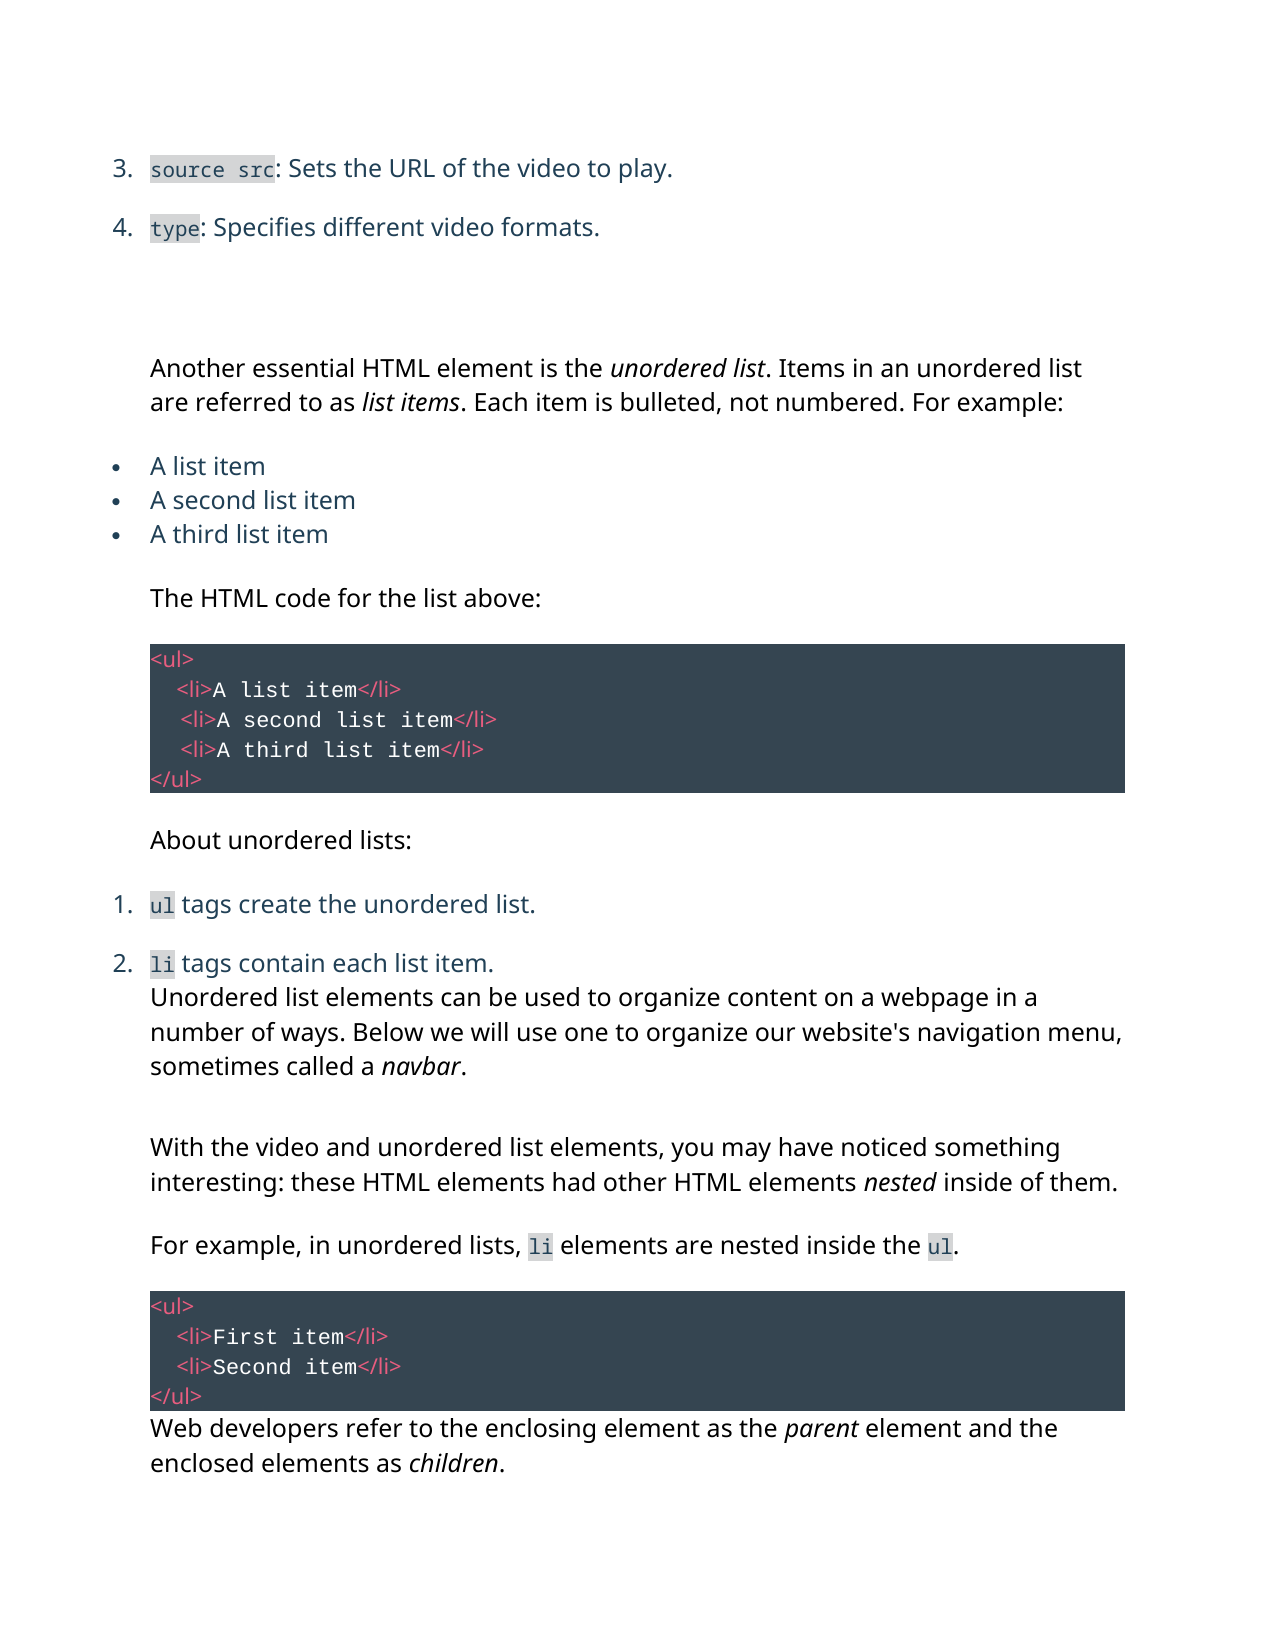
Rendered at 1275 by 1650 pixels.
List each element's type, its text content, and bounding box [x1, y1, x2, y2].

text Unordered list elements can be used to organize content on a webpage in a number of ways. Below we will use one to organize our website's navigation menu, sometimes called a navbar. [150, 980, 1125, 1083]
text About unordered lists: [150, 822, 1125, 857]
list A list item [112, 448, 1125, 482]
text <li>A list item</li> [150, 673, 1125, 703]
text <li>First item</li> [150, 1321, 1125, 1351]
text </ul> [150, 1381, 1125, 1411]
text <ul> [150, 1291, 1125, 1321]
list A third list item [112, 517, 1125, 551]
text For example, in unordered lists, li elements are nested inside the ul. [150, 1228, 1125, 1262]
text The HTML code for the list above: [150, 580, 1125, 614]
list A second list item [112, 482, 1125, 517]
text Web developers refer to the enclosing element as the parent element and the enclosed elements as children. [150, 1411, 1125, 1479]
list li tags contain each list item. [112, 945, 1125, 980]
list ul tags create the unordered list. [112, 886, 1125, 920]
text Another essential HTML element is the unordered list. Items in an unordered list are referred to as list items. Each item is bulleted, not numbered. For example: [150, 350, 1125, 419]
text </ul> [150, 763, 1125, 793]
text <li>A third list item</li> [150, 733, 1125, 763]
list type: Specifies different video formats. [112, 209, 1125, 244]
list source src: Sets the URL of the video to play. [112, 150, 1125, 184]
text <ul> [150, 644, 1125, 673]
text <li>A second list item</li> [150, 703, 1125, 733]
text With the video and unordered list elements, you may have noticed something interesting: these HTML elements had other HTML elements nested inside of them. [150, 1130, 1125, 1198]
text <li>Second item</li> [150, 1351, 1125, 1381]
